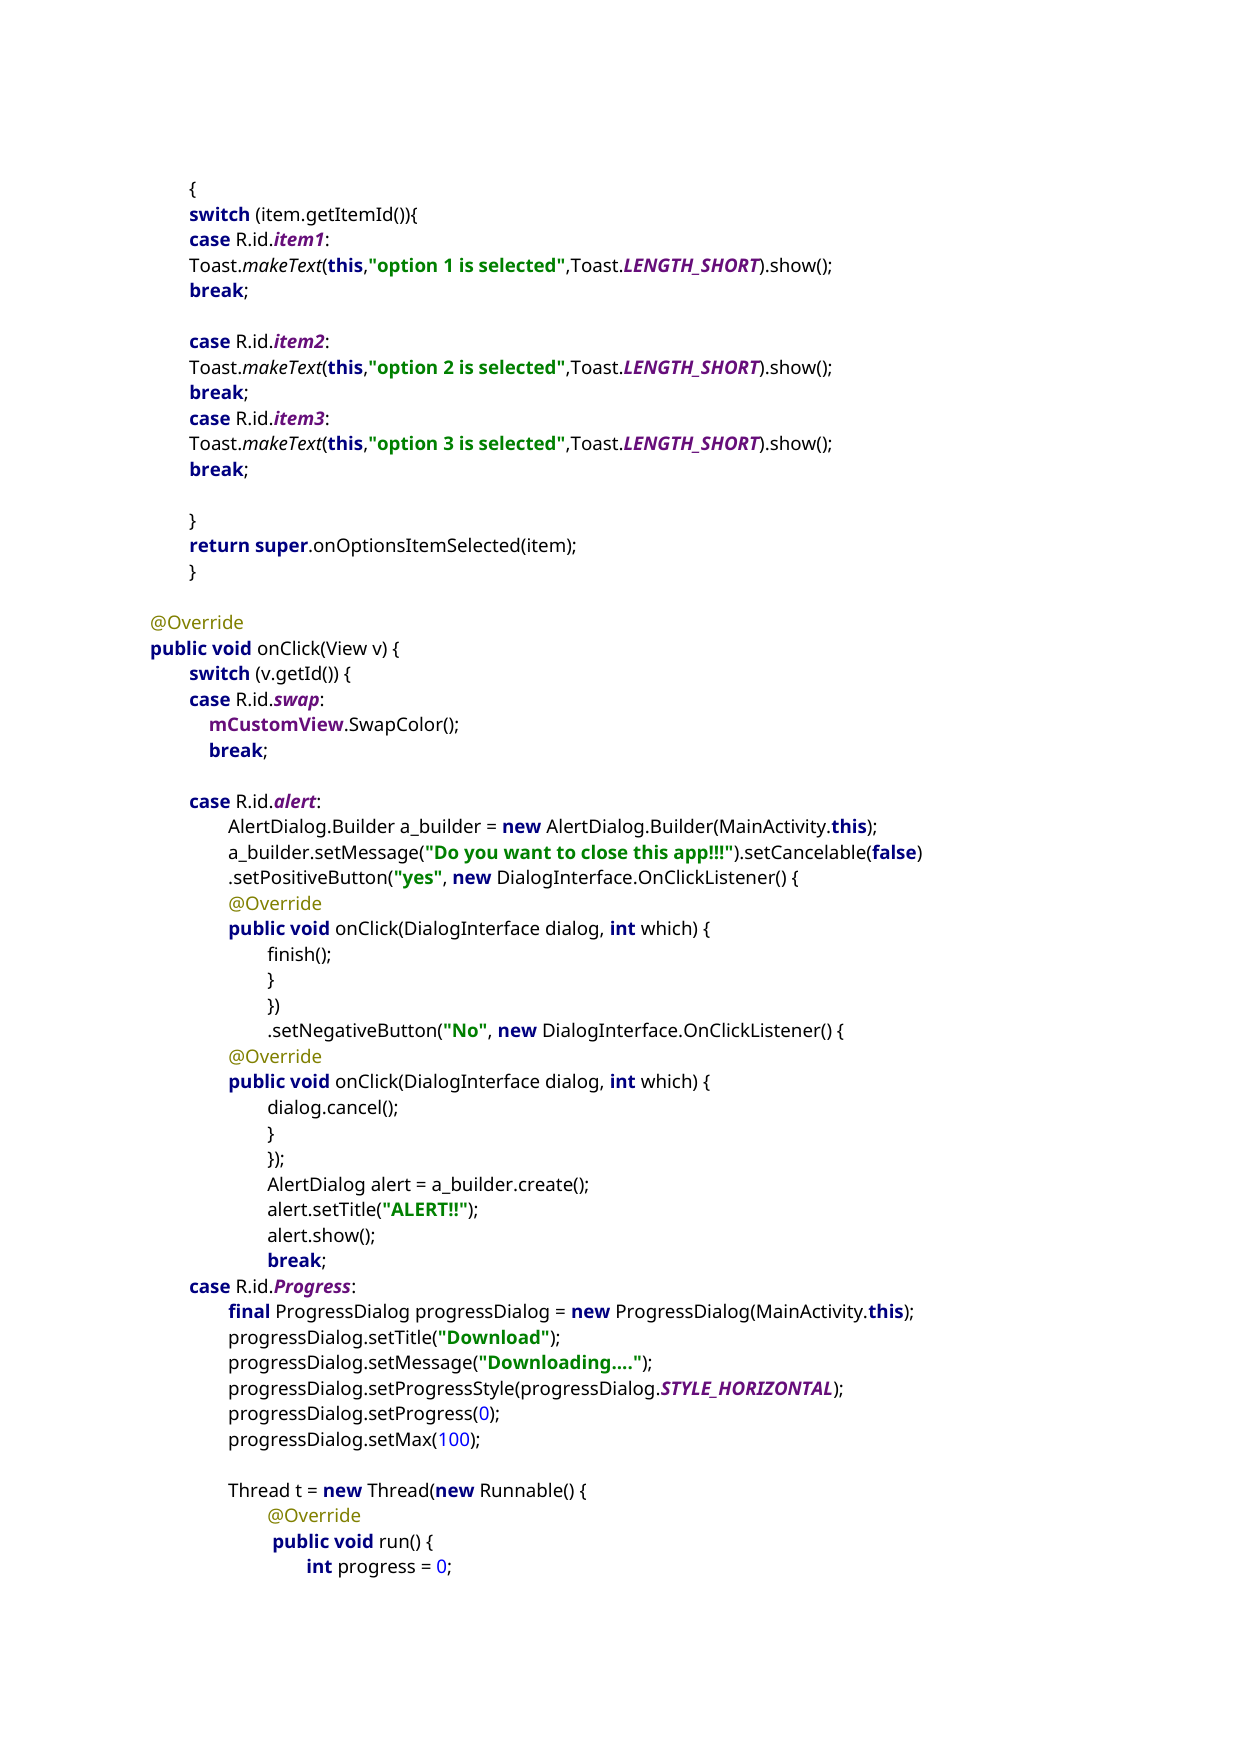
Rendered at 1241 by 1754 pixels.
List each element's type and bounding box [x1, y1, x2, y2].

text [150, 150, 1090, 1579]
